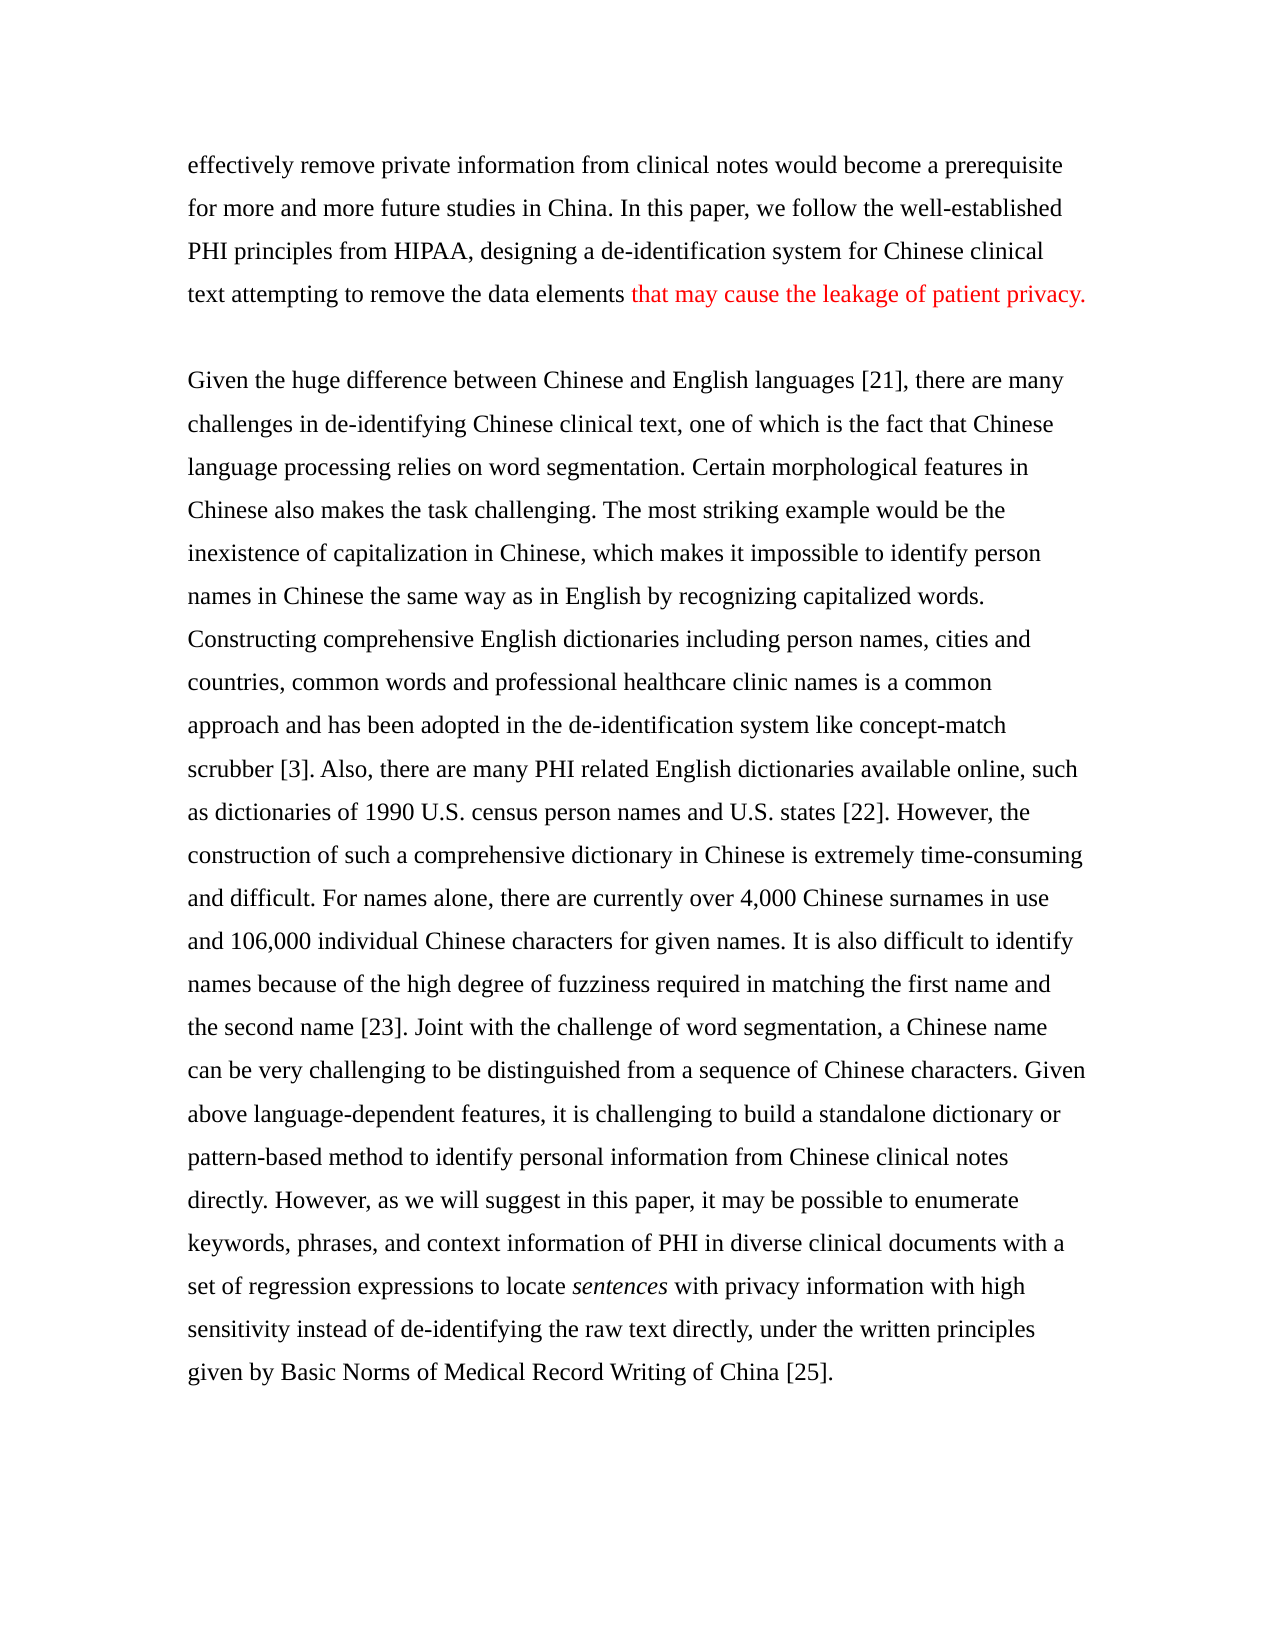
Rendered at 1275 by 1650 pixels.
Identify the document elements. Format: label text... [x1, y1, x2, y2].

text Given the huge difference between Chinese and English languages [21], there are many challenges in de-identifying Chinese clinical text, one of which is the fact that Chinese language processing relies on word segmentation. Certain morphological features in Chinese also makes the task challenging. The most striking example would be the inexistence of capitalization in Chinese, which makes it impossible to identify person names in Chinese the same way as in English by recognizing capitalized words. Constructing comprehensive English dictionaries including person names, cities and countries, common words and professional healthcare clinic names is a common approach and has been adopted in the de-identification system like concept-match scrubber [3]. Also, there are many PHI related English dictionaries available online, such as dictionaries of 1990 U.S. census person names and U.S. states [22]. However, the construction of such a comprehensive dictionary in Chinese is extremely time-consuming and difficult. For names alone, there are currently over 4,000 Chinese surnames in use and 106,000 individual Chinese characters for given names. It is also difficult to identify names because of the high degree of fuzziness required in matching the first name and the second name [23]. Joint with the challenge of word segmentation, a Chinese name can be very challenging to be distinguished from a sequence of Chinese characters. Given above language-dependent features, it is challenging to build a standalone dictionary or pattern-based method to identify personal information from Chinese clinical notes directly. However, as we will suggest in this paper, it may be possible to enumerate keywords, phrases, and context information of PHI in diverse clinical documents with a set of regression expressions to locate sentences with privacy information with high sensitivity instead of de-identifying the raw text directly, under the written principles given by Basic Norms of Medical Record Writing of China [25]. [187, 366, 1087, 1386]
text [187, 150, 1087, 308]
